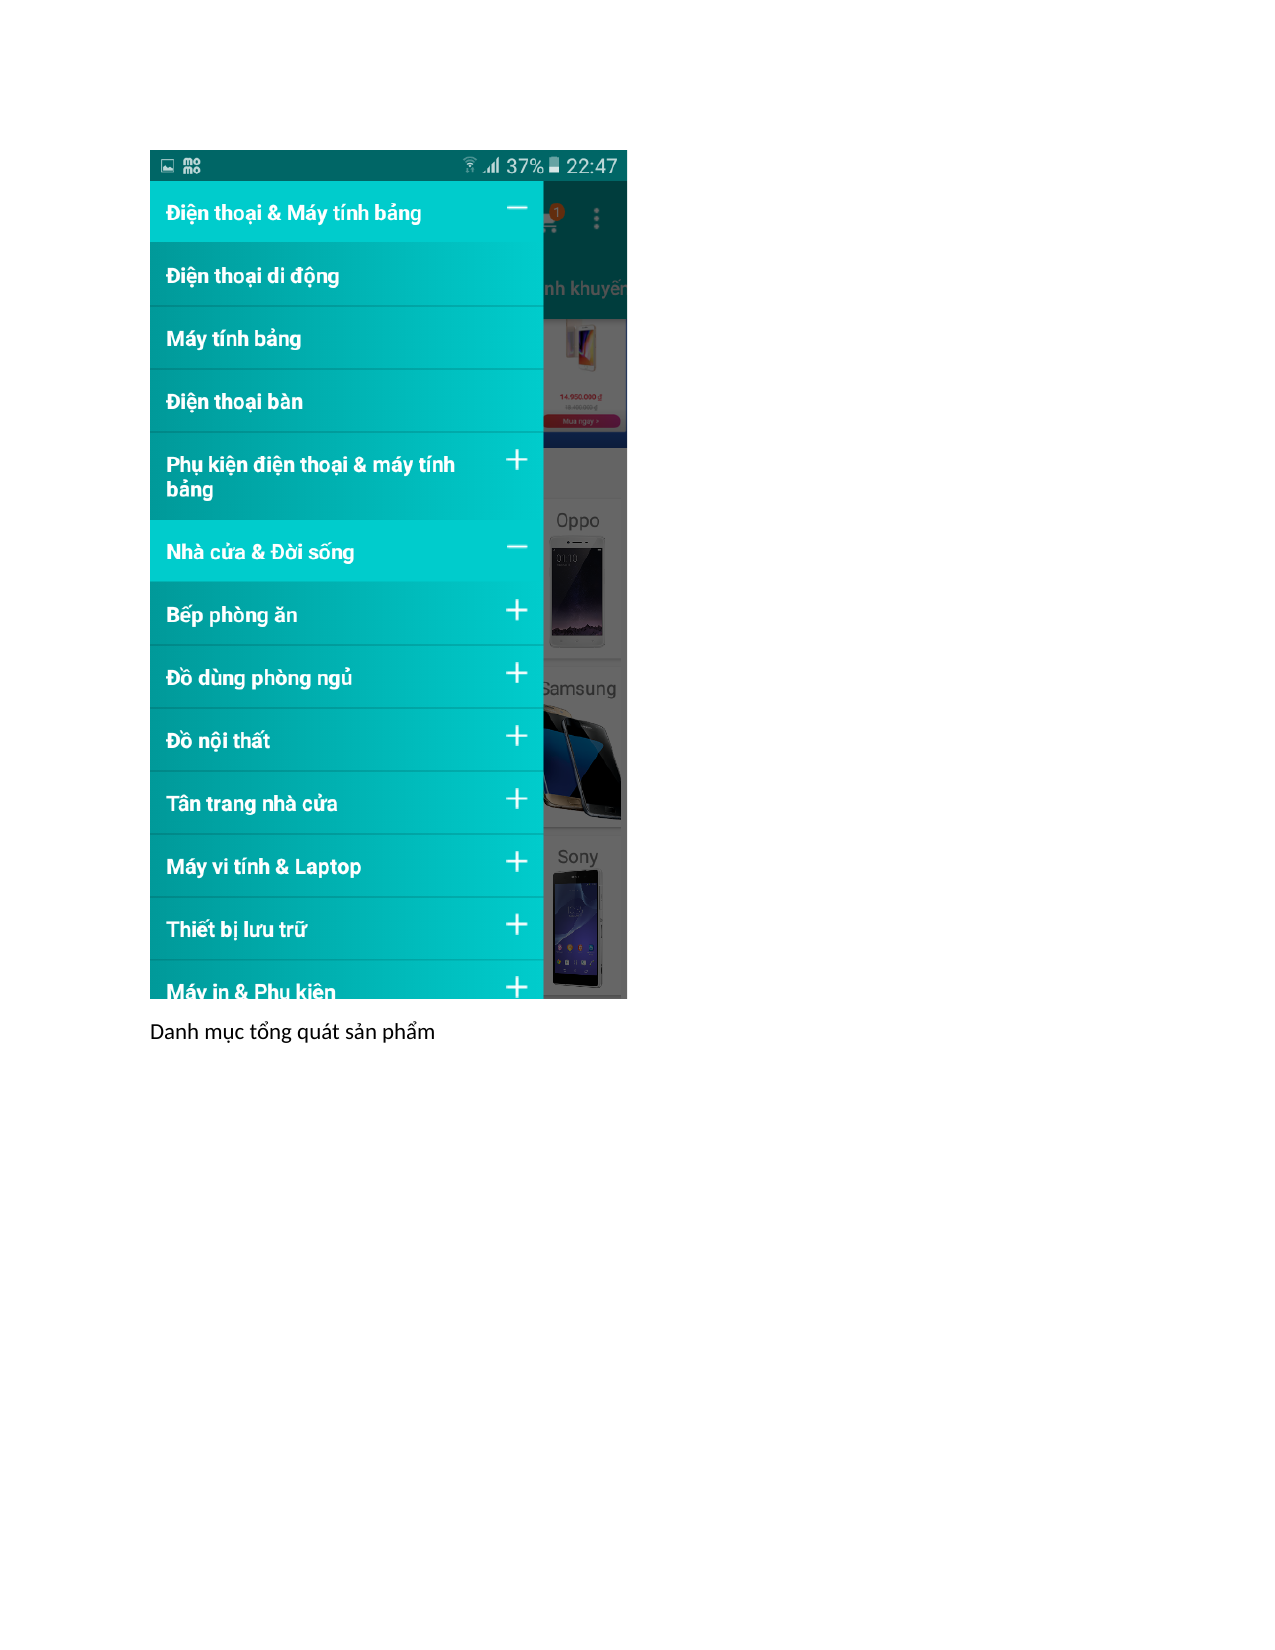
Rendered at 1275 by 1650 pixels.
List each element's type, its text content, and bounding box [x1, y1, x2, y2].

text Danh mục tổng quát sản phẩm [150, 1017, 1125, 1045]
picture [150, 150, 628, 999]
